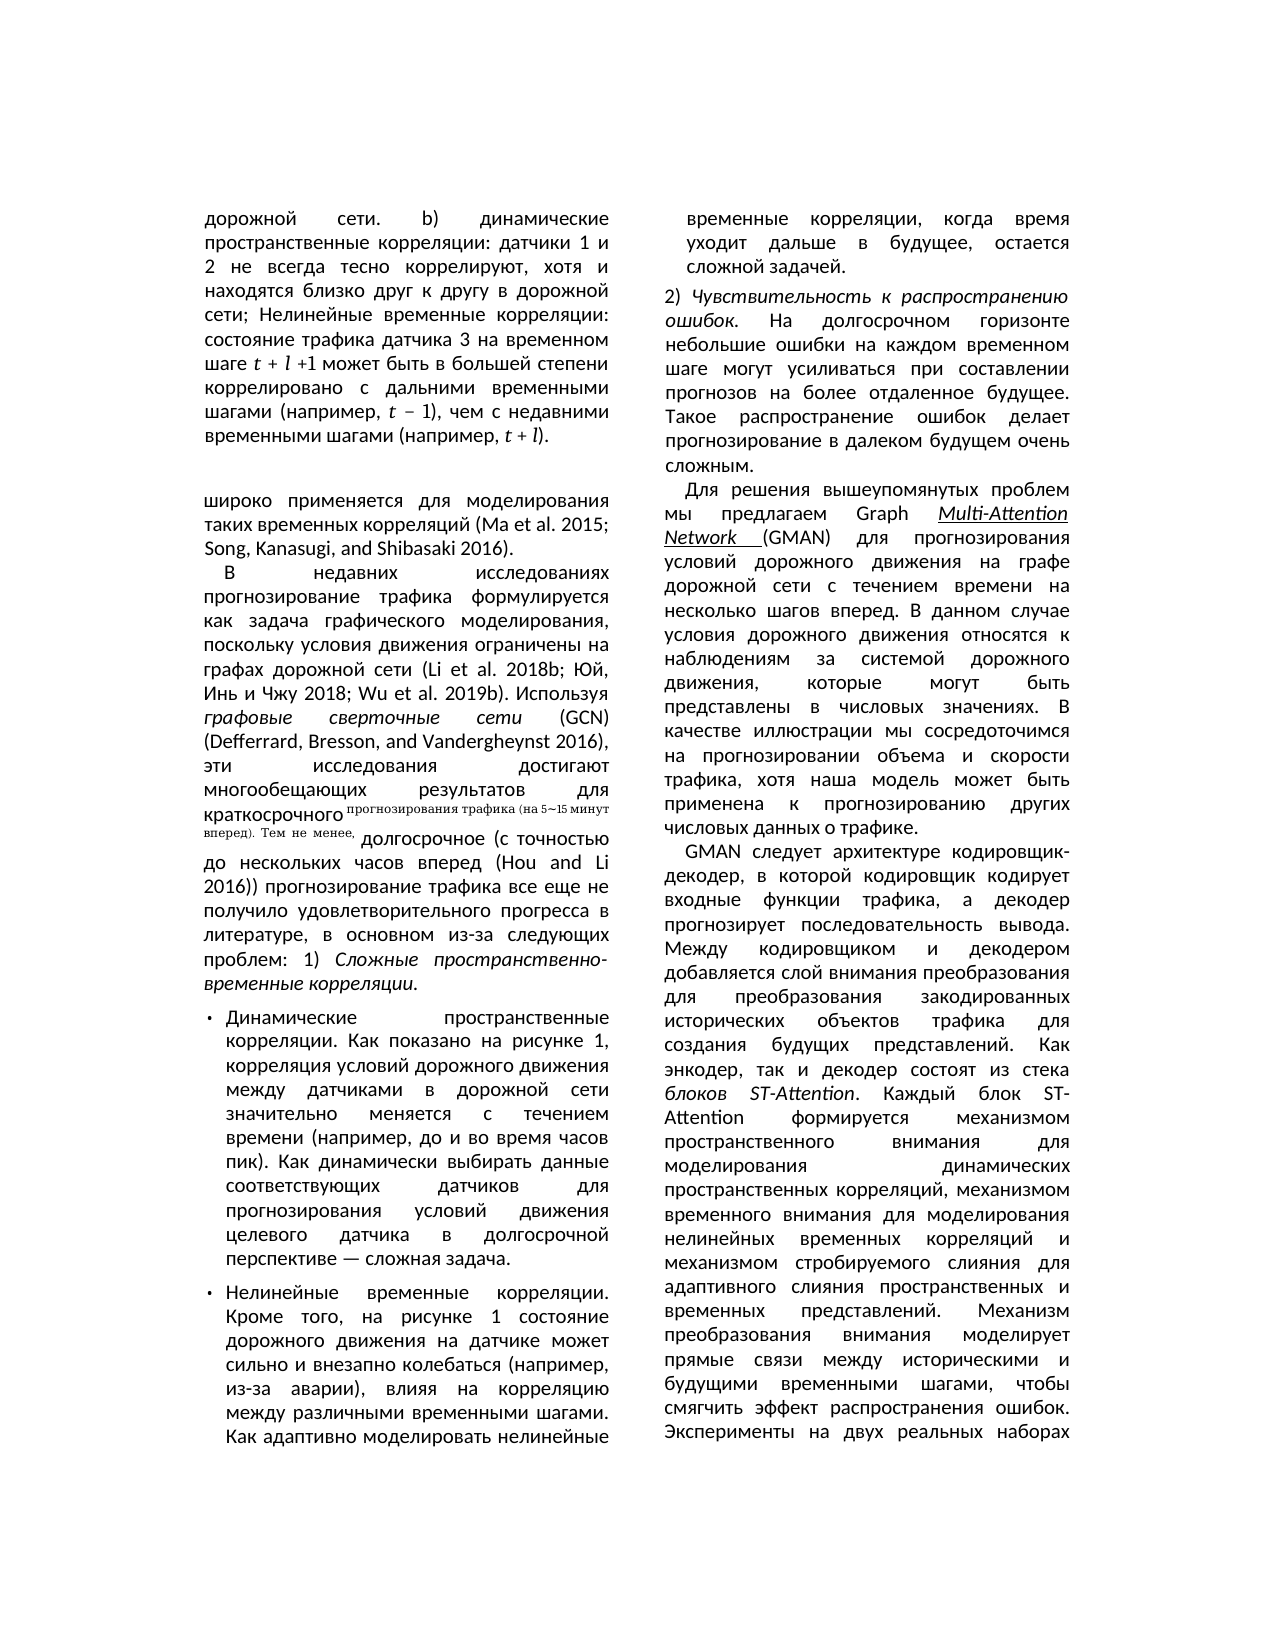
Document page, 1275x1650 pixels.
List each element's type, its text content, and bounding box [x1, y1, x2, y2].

list Нелинейные временные корреляции. Кроме того, на рисунке 1 состояние дорожного движения на датчике может сильно и внезапно колебаться (например, из-за аварии), влияя на корреляцию между различными временными шагами. Как адаптивно моделировать нелинейные временные корреляции, когда время уходит дальше в будущее, остается сложной задачей. [666, 206, 1070, 279]
list Динамические пространственные корреляции. Как показано на рисунке 1, корреляция условий дорожного движения между датчиками в дорожной сети значительно меняется с течением времени (например, до и во время часов пик). Как динамически выбирать данные соответствующих датчиков для прогнозирования условий движения целевого датчика в долгосрочной перспективе — сложная задача. [205, 1005, 609, 1271]
text В недавних исследованиях прогнозирование трафика формулируется как задача графического моделирования, поскольку условия движения ограничены на графах дорожной сети (Li et al. 2018b; Юй, Инь и Чжу 2018; Wu et al. 2019b). Используя графовые сверточные сети (GCN) (Defferrard, Bresson, and Vandergheynst 2016), эти исследования достигают многообещающих результатов для краткосрочного прогнозирования трафика (на 5∼15 минут вперед). Тем не менее, долгосрочное (с точностью до нескольких часов вперед (Hou and Li 2016)) прогнозирование трафика все еще не получило удовлетворительного прогресса в литературе, в основном из-за следующих проблем: 1) Сложные пространственно-временные корреляции. [203, 561, 609, 995]
text 2) Чувствительность к распространению ошибок. На долгосрочном горизонте небольшие ошибки на каждом временном шаге могут усиливаться при составлении прогнозов на более отдаленное будущее. Такое распространение ошибок делает прогнозирование в далеком будущем очень сложным. [664, 284, 1070, 477]
text Для решения вышеупомянутых проблем мы предлагаем Graph Multi-Attention Network (GMAN) для прогнозирования условий дорожного движения на графе дорожной сети с течением времени на несколько шагов вперед. В данном случае условия дорожного движения относятся к наблюдениям за системой дорожного движения, которые могут быть представлены в числовых значениях. В качестве иллюстрации мы сосредоточимся на прогнозировании объема и скорости трафика, хотя наша модель может быть применена к прогнозированию других числовых данных о трафике. [664, 477, 1070, 840]
list Нелинейные временные корреляции. Кроме того, на рисунке 1 состояние дорожного движения на датчике может сильно и внезапно колебаться (например, из-за аварии), влияя на корреляцию между различными временными шагами. Как адаптивно моделировать нелинейные временные корреляции, когда время уходит дальше в будущее, остается сложной задачей. [205, 1280, 609, 1449]
text широко применяется для моделирования таких временных корреляций (Ma et al. 2015; Song, Kanasugi, and Shibasaki 2016). [203, 488, 609, 561]
